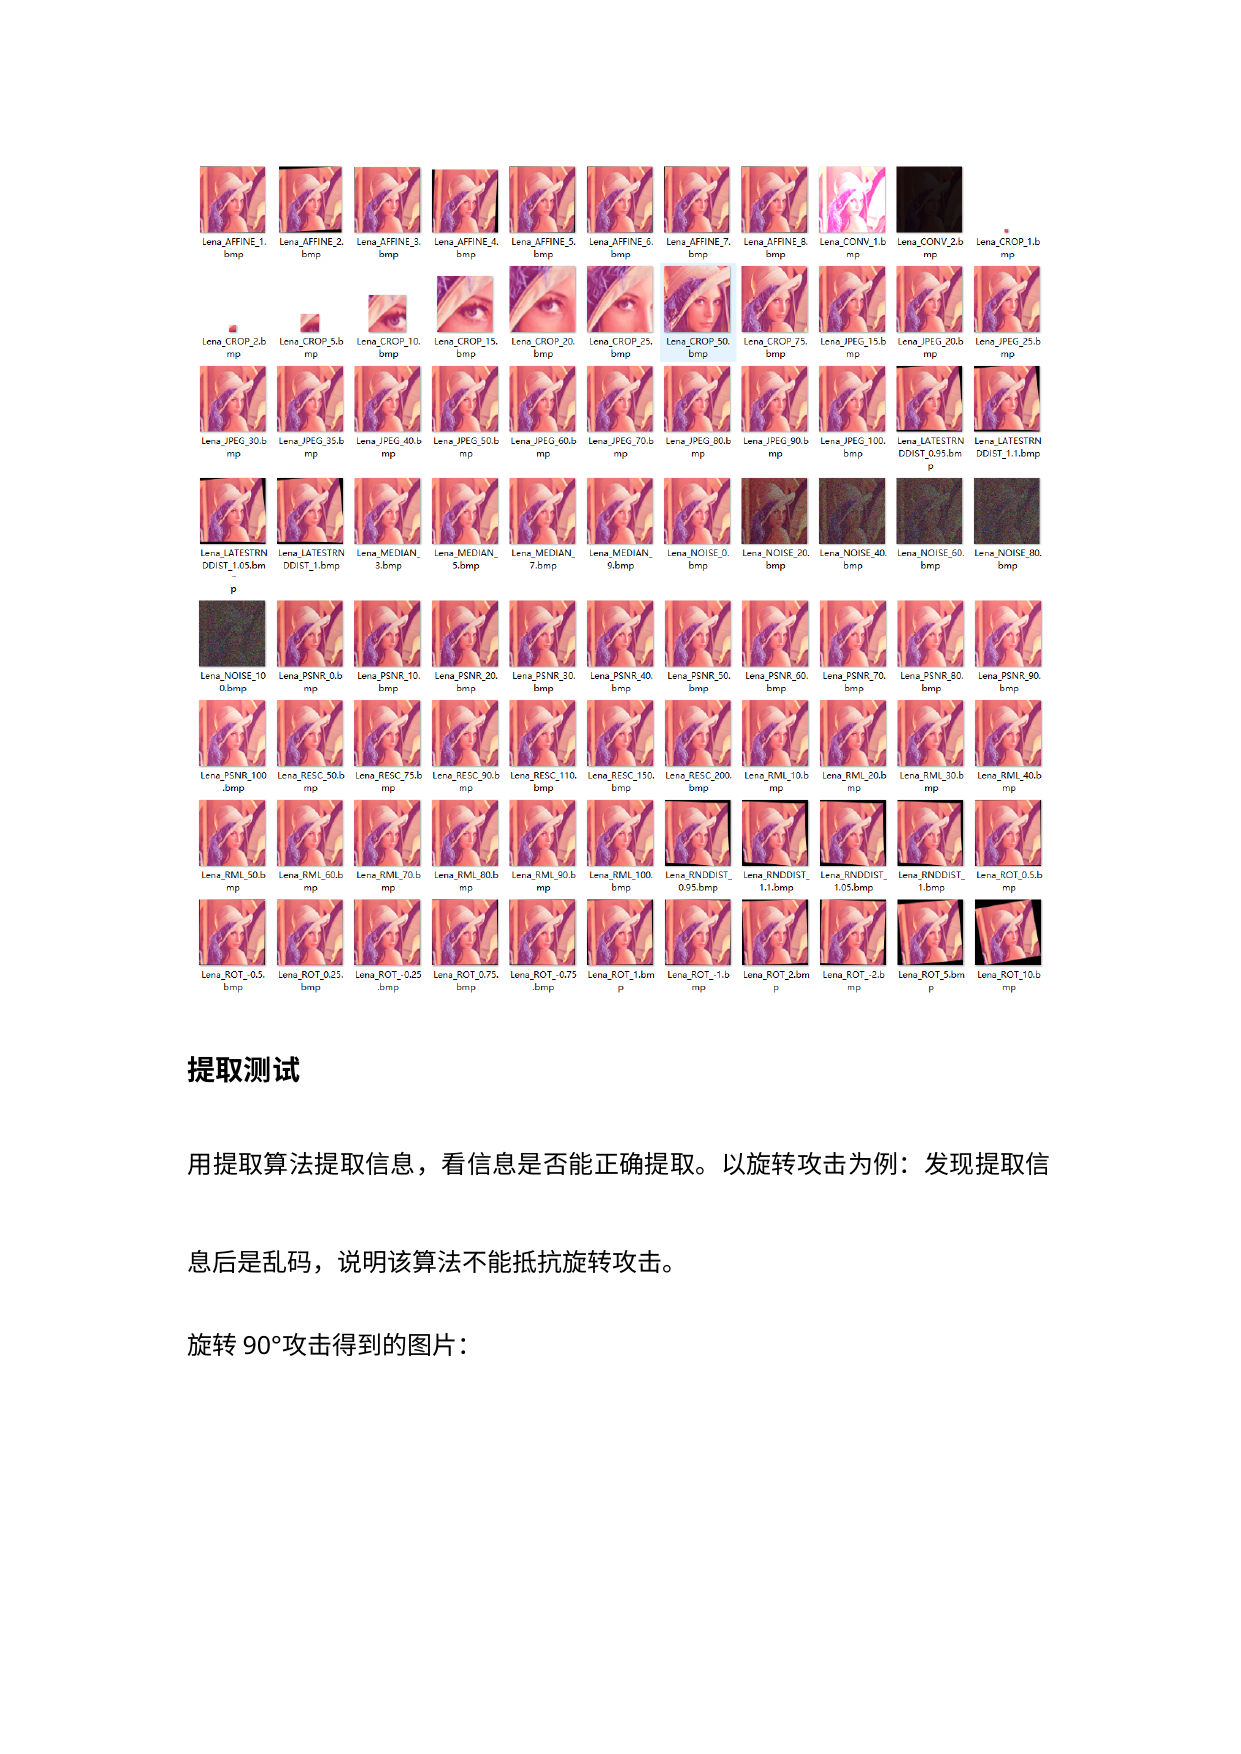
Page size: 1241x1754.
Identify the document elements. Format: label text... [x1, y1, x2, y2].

picture [187, 584, 1053, 995]
subtitle 提取测试 [187, 1036, 1053, 1101]
text 旋转90°攻击得到的图片： [187, 1311, 1053, 1376]
picture [187, 162, 1053, 577]
text 用提取算法提取信息，看信息是否能正确提取。以旋转攻击为例：发现提取信息后是乱码，说明该算法不能抵抗旋转攻击。 [187, 1130, 1053, 1293]
